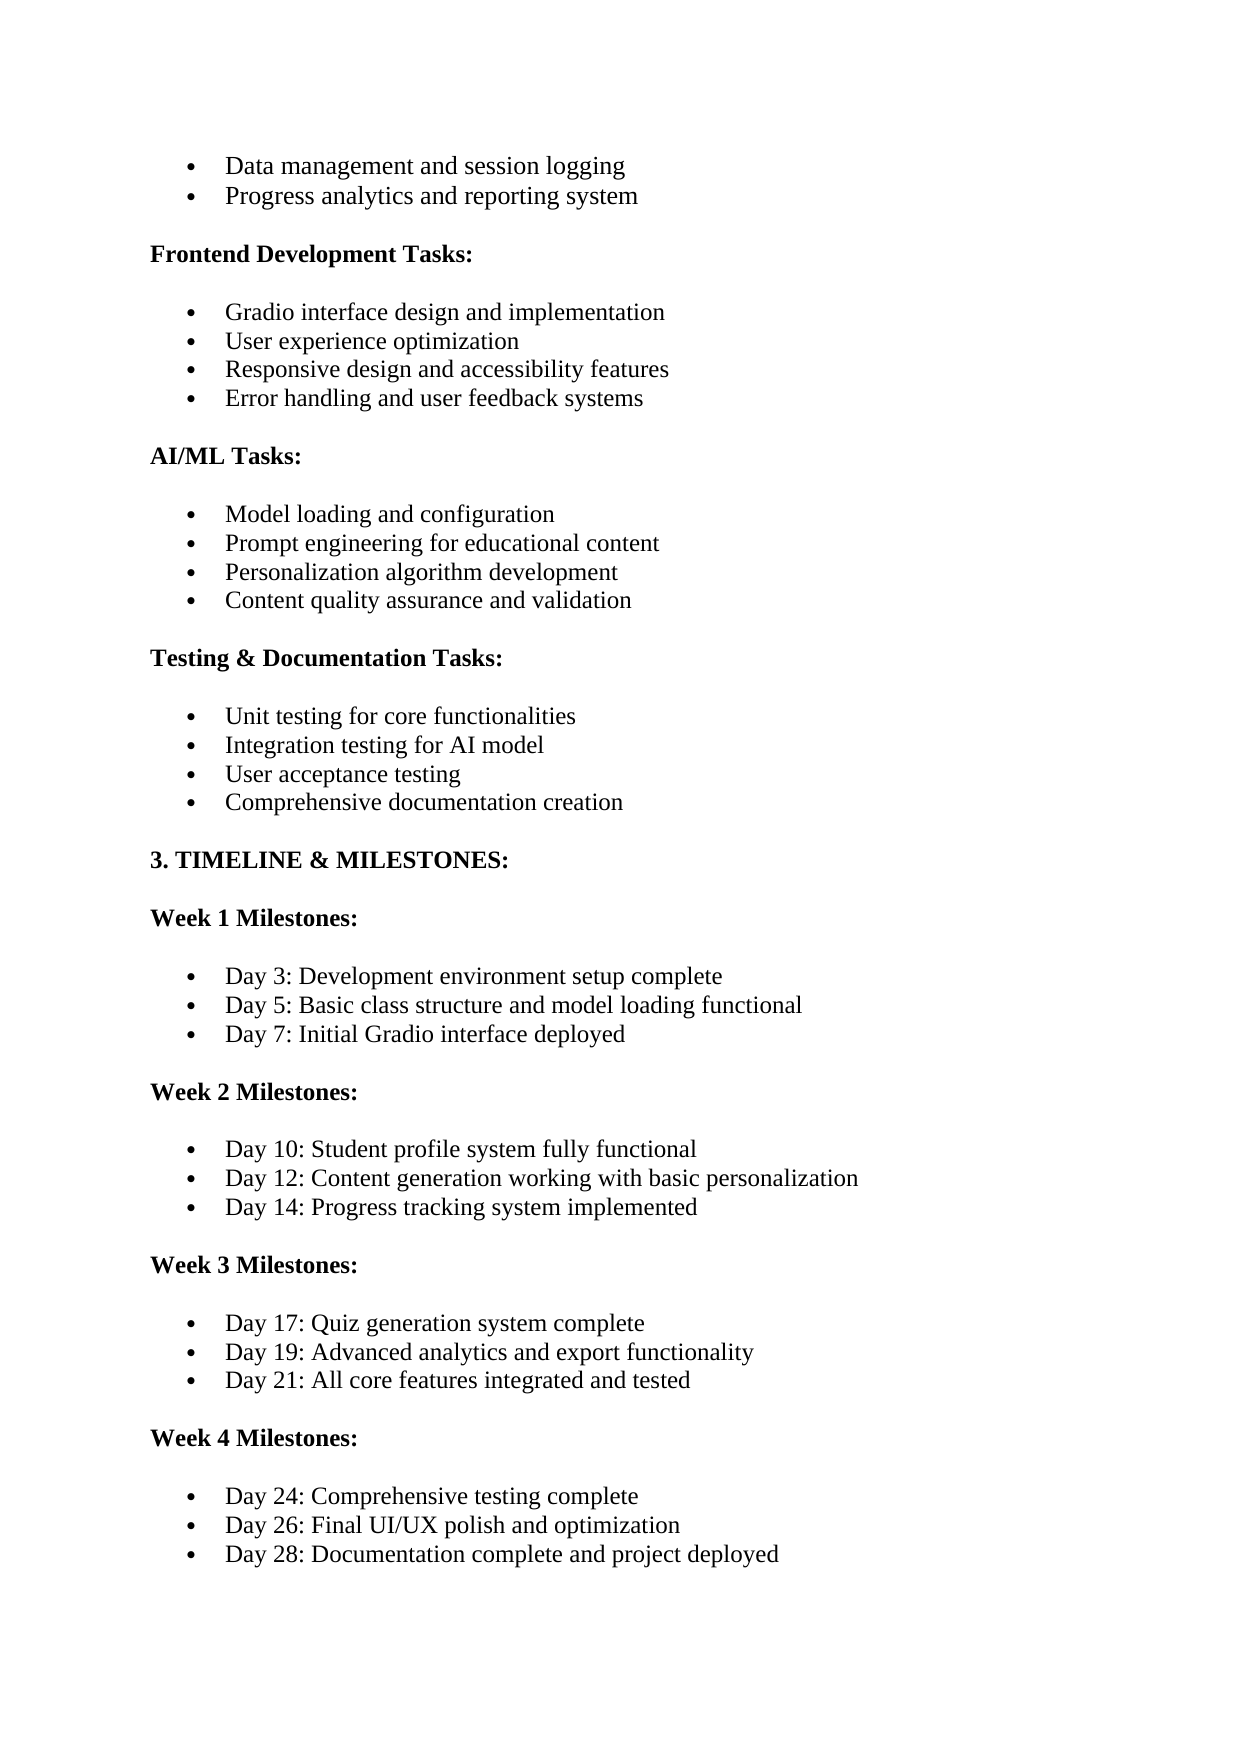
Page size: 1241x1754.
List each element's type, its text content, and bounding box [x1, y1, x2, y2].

list Day 26: Final UI/UX polish and optimization [187, 1510, 1090, 1539]
list Unit testing for core functionalities [187, 701, 1090, 730]
list Content quality assurance and validation [187, 585, 1090, 614]
list Day 19: Advanced analytics and export functionality [187, 1337, 1090, 1365]
list Gradio interface design and implementation [187, 297, 1090, 326]
text Frontend Development Tasks: [150, 239, 1090, 268]
list Day 21: All core features integrated and tested [187, 1365, 1090, 1394]
list Day 14: Progress tracking system implemented [187, 1192, 1090, 1221]
list Day 7: Initial Gradio interface deployed [187, 1019, 1090, 1047]
text Testing & Documentation Tasks: [150, 643, 1090, 672]
list Model loading and configuration [187, 499, 1090, 528]
list Day 12: Content generation working with basic personalization [187, 1163, 1090, 1192]
text Week 3 Milestones: [150, 1250, 1090, 1279]
list Day 10: Student profile system fully functional [187, 1134, 1090, 1163]
list Error handling and user feedback systems [187, 383, 1090, 412]
list Day 28: Documentation complete and project deployed [187, 1539, 1090, 1567]
list Prompt engineering for educational content [187, 528, 1090, 557]
list Progress analytics and reporting system [187, 180, 1090, 210]
list User acceptance testing [187, 759, 1090, 787]
list Comprehensive documentation creation [187, 787, 1090, 816]
text Week 1 Milestones: [150, 903, 1090, 932]
text AI/ML Tasks: [150, 441, 1090, 470]
list Day 5: Basic class structure and model loading functional [187, 990, 1090, 1019]
list Day 24: Comprehensive testing complete [187, 1481, 1090, 1510]
list Responsive design and accessibility features [187, 354, 1090, 383]
list Integration testing for AI model [187, 730, 1090, 759]
list Day 17: Quiz generation system complete [187, 1308, 1090, 1337]
list Day 3: Development environment setup complete [187, 961, 1090, 990]
list User experience optimization [187, 326, 1090, 354]
text Week 2 Milestones: [150, 1077, 1090, 1105]
list Personalization algorithm development [187, 557, 1090, 585]
text Week 4 Milestones: [150, 1423, 1090, 1452]
list Data management and session logging [187, 150, 1090, 180]
text 3. TIMELINE & MILESTONES: [150, 845, 1090, 874]
